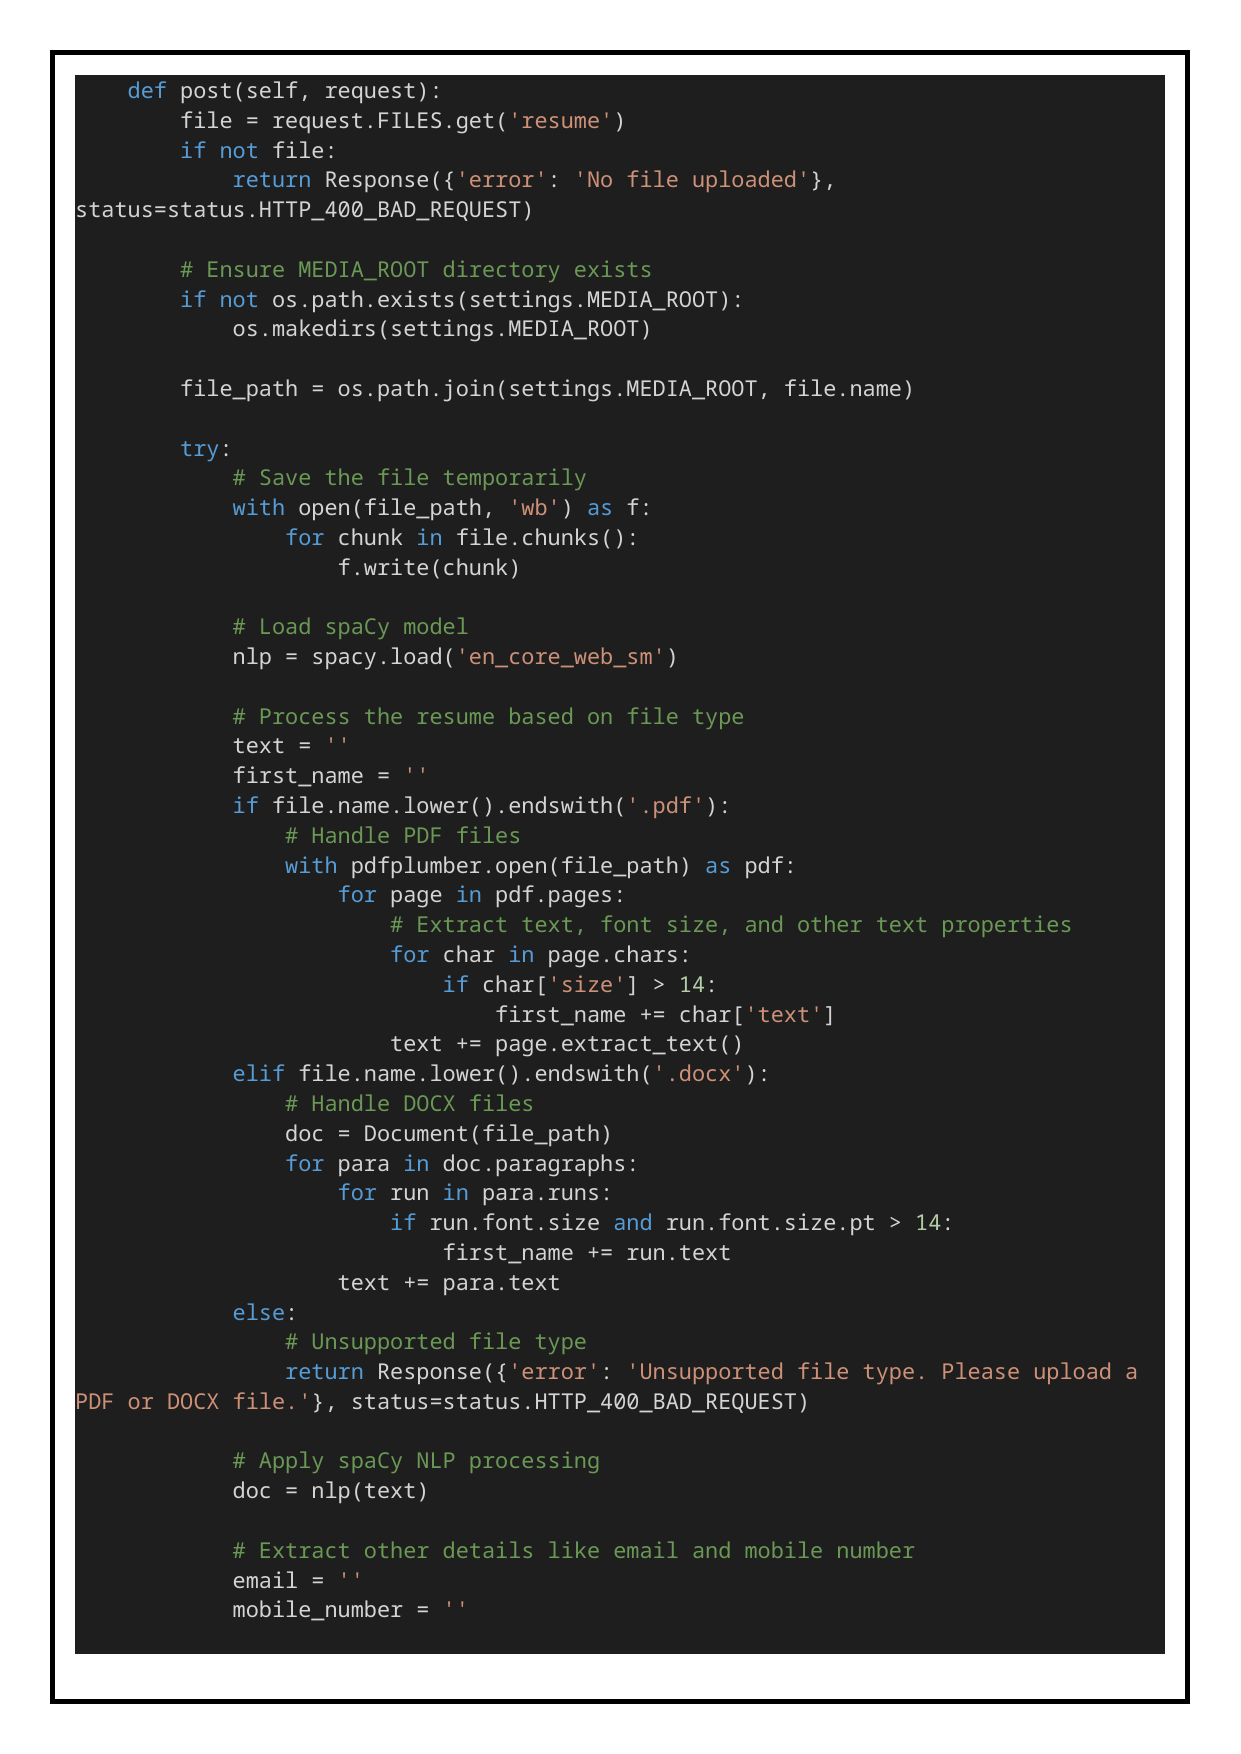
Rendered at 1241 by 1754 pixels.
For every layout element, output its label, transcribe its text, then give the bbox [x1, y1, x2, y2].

text text += page.extract_text() [75, 1028, 1165, 1058]
text try: [75, 432, 1165, 462]
text # Extract other details like email and mobile number [75, 1535, 1165, 1564]
text for para in doc.paragraphs: [75, 1147, 1165, 1177]
text elif file.name.lower().endswith('.docx'): [75, 1058, 1165, 1088]
text if not os.path.exists(settings.MEDIA_ROOT): [75, 283, 1165, 313]
text # Load spaCy model [75, 611, 1165, 641]
text if file.name.lower().endswith('.pdf'): [75, 790, 1165, 820]
text # Unsupported file type [75, 1326, 1165, 1356]
text # Extract text, font size, and other text properties [75, 909, 1165, 939]
text return Response({'error': 'No file uploaded'}, status=status.HTTP_400_BAD_REQUEST) [75, 164, 1165, 224]
text file = request.FILES.get('resume') [75, 105, 1165, 134]
text for run in para.runs: [75, 1177, 1165, 1207]
text doc = nlp(text) [75, 1475, 1165, 1505]
text if not file: [75, 134, 1165, 164]
text doc = Document(file_path) [75, 1118, 1165, 1147]
text # Apply spaCy NLP processing [75, 1445, 1165, 1475]
text nlp = spacy.load('en_core_web_sm') [75, 641, 1165, 671]
text mobile_number = '' [75, 1594, 1165, 1624]
text return Response({'error': 'Unsupported file type. Please upload a PDF or DOCX file.'}, status=status.HTTP_400_BAD_REQUEST) [75, 1356, 1165, 1416]
text text += para.text [75, 1267, 1165, 1296]
text def post(self, request): [75, 75, 1165, 105]
text first_name += run.text [75, 1237, 1165, 1267]
text for page in pdf.pages: [75, 879, 1165, 909]
text file_path = os.path.join(settings.MEDIA_ROOT, file.name) [75, 373, 1165, 403]
text os.makedirs(settings.MEDIA_ROOT) [75, 313, 1165, 343]
text if char['size'] > 14: [75, 969, 1165, 998]
text # Ensure MEDIA_ROOT directory exists [75, 254, 1165, 283]
text text = '' [75, 730, 1165, 760]
text # Save the file temporarily [75, 462, 1165, 492]
text # Process the resume based on file type [75, 701, 1165, 730]
text with open(file_path, 'wb') as f: [75, 492, 1165, 522]
text for char in page.chars: [75, 939, 1165, 969]
text f.write(chunk) [75, 552, 1165, 581]
text for chunk in file.chunks(): [75, 522, 1165, 552]
text # Handle DOCX files [75, 1088, 1165, 1118]
text else: [75, 1296, 1165, 1326]
text first_name = '' [75, 760, 1165, 790]
text first_name += char['text'] [75, 998, 1165, 1028]
text with pdfplumber.open(file_path) as pdf: [75, 849, 1165, 879]
text email = '' [75, 1564, 1165, 1594]
text # Handle PDF files [75, 820, 1165, 849]
text if run.font.size and run.font.size.pt > 14: [75, 1207, 1165, 1237]
